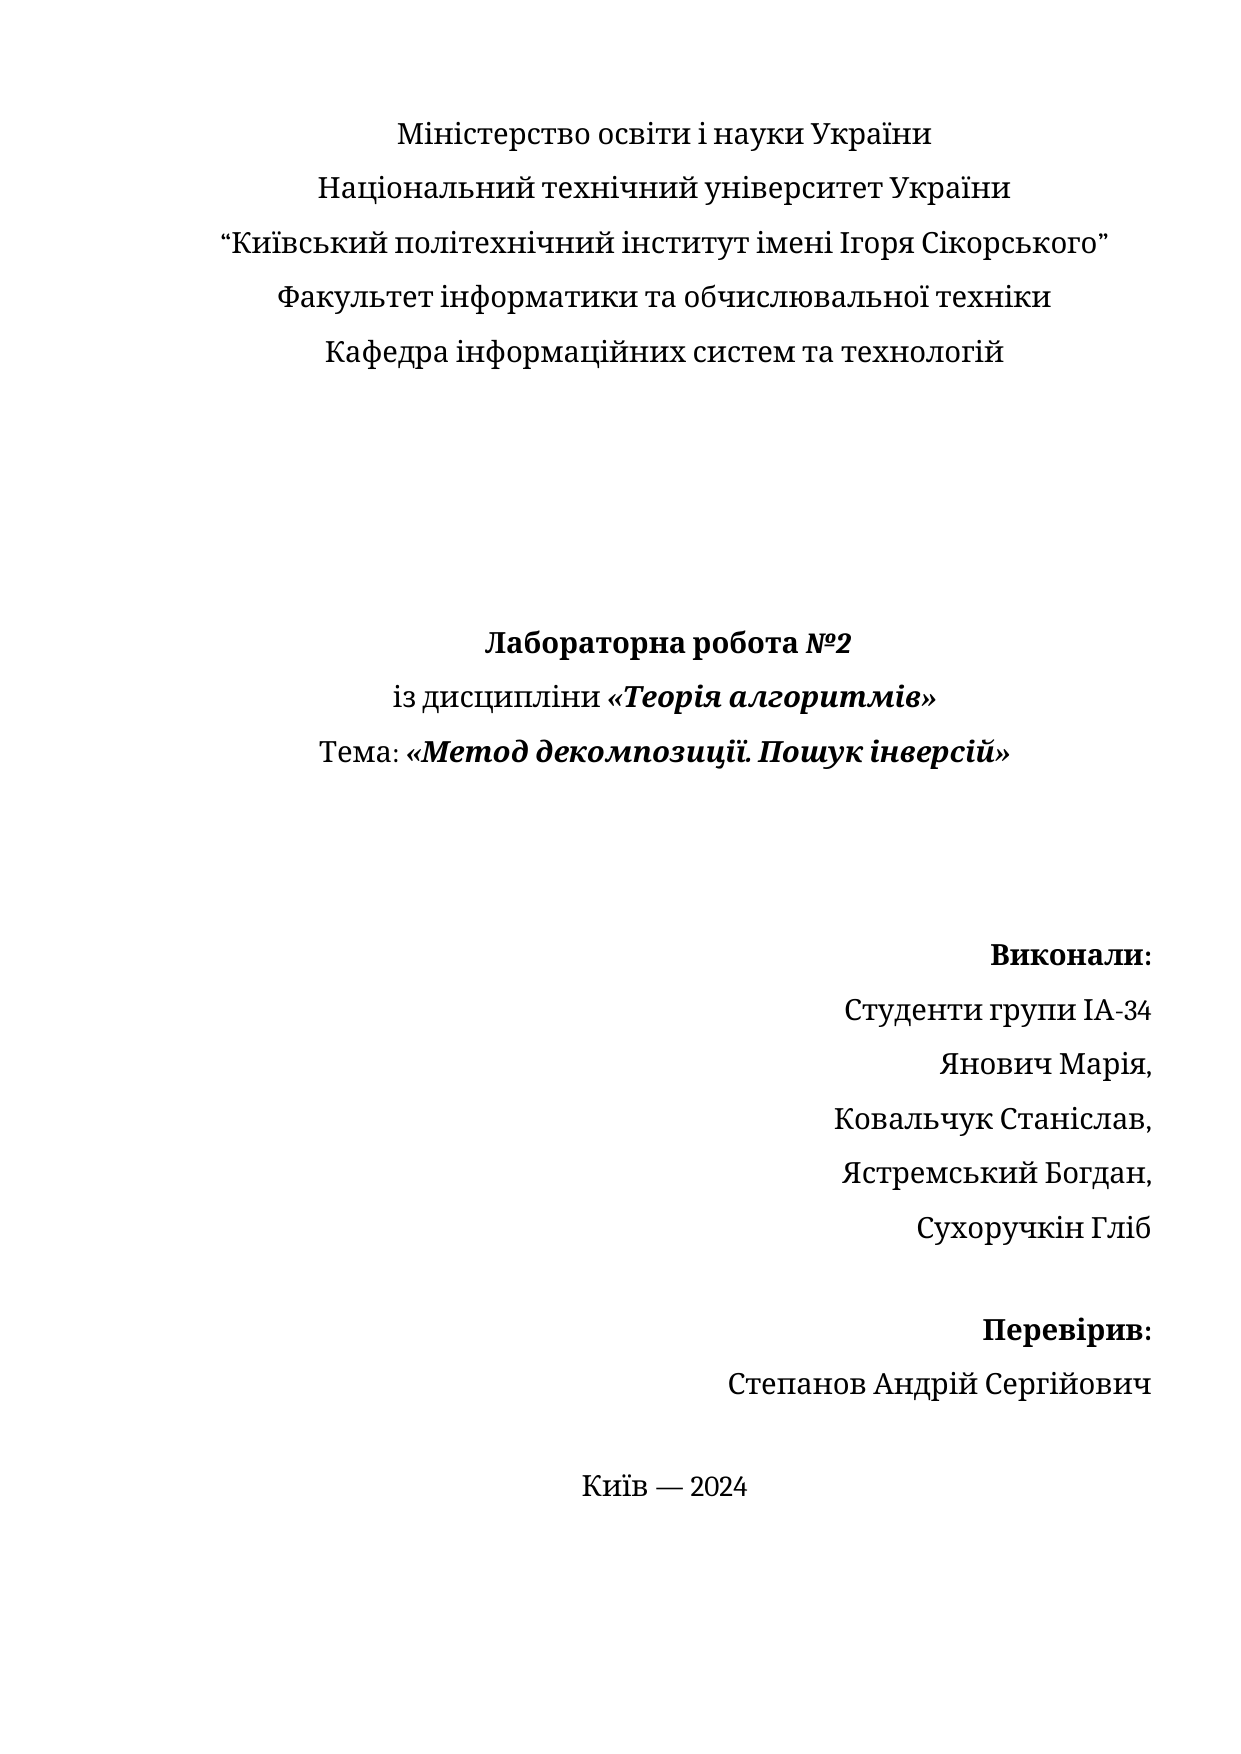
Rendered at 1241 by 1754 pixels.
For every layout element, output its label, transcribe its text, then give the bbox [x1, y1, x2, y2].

text Студенти групи ІА-34 [177, 994, 1152, 1027]
text із дисципліни «Теорія алгоритмів» [177, 681, 1152, 715]
text Кафедра інформаційних систем та технологій [177, 336, 1152, 369]
text Тема: «Метод декомпозиції. Пошук інверсій» [177, 736, 1152, 769]
text Янович Марія, [177, 1048, 1152, 1082]
text Перевірив: [177, 1314, 1152, 1347]
text Київ — 2024 [177, 1470, 1152, 1503]
text Лабораторна робота №2 [177, 627, 1152, 661]
text Міністерство освіти і науки України [177, 118, 1152, 152]
text “Київський політехнічний інститут імені Ігоря Сікорського” [177, 227, 1152, 261]
text Виконали: [177, 939, 1152, 973]
text Степанов Андрій Сергійович [177, 1368, 1152, 1402]
text Факультет інформатики та обчислювальної техніки [177, 282, 1152, 315]
text Ястремський Богдан, [177, 1157, 1152, 1191]
text Сухоручкін Гліб [177, 1212, 1152, 1245]
text Ковальчук Станіслав, [177, 1103, 1152, 1136]
text Національний технічний університет України [177, 173, 1152, 206]
